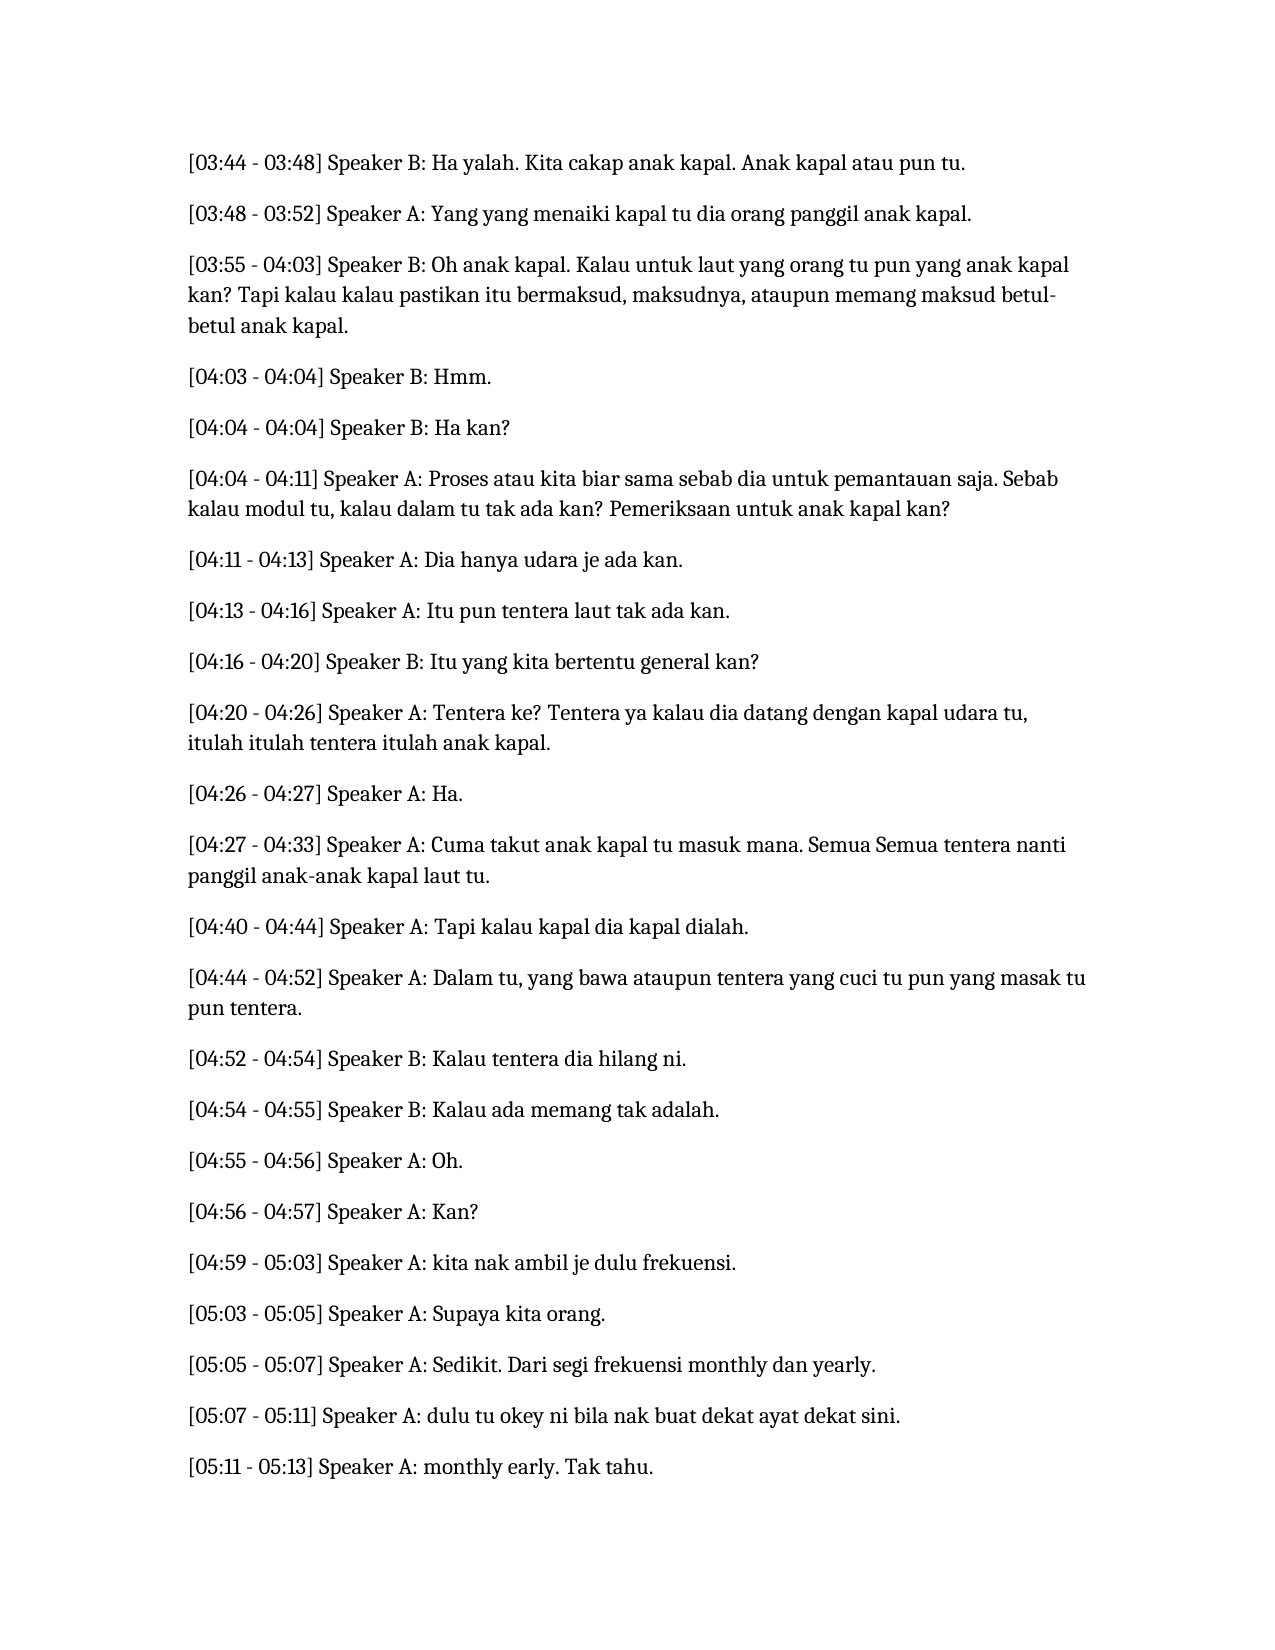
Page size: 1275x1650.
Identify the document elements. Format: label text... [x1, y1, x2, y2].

text [04:04 - 04:11] Speaker A: Proses atau kita biar sama sebab dia untuk pemantauan saja. Sebab kalau modul tu, kalau dalam tu tak ada kan? Pemeriksaan untuk anak kapal kan? [187, 466, 1087, 522]
text [04:40 - 04:44] Speaker A: Tapi kalau kapal dia kapal dialah. [187, 913, 1087, 940]
text [05:05 - 05:07] Speaker A: Sedikit. Dari segi frekuensi monthly dan yearly. [187, 1352, 1087, 1378]
text [04:13 - 04:16] Speaker A: Itu pun tentera laut tak ada kan. [187, 598, 1087, 624]
text [04:11 - 04:13] Speaker A: Dia hanya udara je ada kan. [187, 547, 1087, 573]
text [04:20 - 04:26] Speaker A: Tentera ke? Tentera ya kalau dia datang dengan kapal udara tu, itulah itulah tentera itulah anak kapal. [187, 700, 1087, 757]
text [05:11 - 05:13] Speaker A: monthly early. Tak tahu. [187, 1454, 1087, 1481]
text [05:03 - 05:05] Speaker A: Supaya kita orang. [187, 1301, 1087, 1327]
text [05:07 - 05:11] Speaker A: dulu tu okey ni bila nak buat dekat ayat dekat sini. [187, 1403, 1087, 1429]
text [03:55 - 04:03] Speaker B: Oh anak kapal. Kalau untuk laut yang orang tu pun yang anak kapal kan? Tapi kalau kalau pastikan itu bermaksud, maksudnya, ataupun memang maksud betul-betul anak kapal. [187, 252, 1087, 339]
text [04:55 - 04:56] Speaker A: Oh. [187, 1148, 1087, 1174]
text [03:48 - 03:52] Speaker A: Yang yang menaiki kapal tu dia orang panggil anak kapal. [187, 201, 1087, 227]
text [04:59 - 05:03] Speaker A: kita nak ambil je dulu frekuensi. [187, 1250, 1087, 1276]
text [04:26 - 04:27] Speaker A: Ha. [187, 781, 1087, 808]
text [04:27 - 04:33] Speaker A: Cuma takut anak kapal tu masuk mana. Semua Semua tentera nanti panggil anak-anak kapal laut tu. [187, 832, 1087, 889]
text [04:03 - 04:04] Speaker B: Hmm. [187, 363, 1087, 390]
text [04:04 - 04:04] Speaker B: Ha kan? [187, 414, 1087, 441]
text [04:54 - 04:55] Speaker B: Kalau ada memang tak adalah. [187, 1097, 1087, 1123]
text [04:16 - 04:20] Speaker B: Itu yang kita bertentu general kan? [187, 649, 1087, 675]
text [03:44 - 03:48] Speaker B: Ha yalah. Kita cakap anak kapal. Anak kapal atau pun tu. [187, 150, 1087, 176]
text [04:56 - 04:57] Speaker A: Kan? [187, 1199, 1087, 1225]
text [04:52 - 04:54] Speaker B: Kalau tentera dia hilang ni. [187, 1046, 1087, 1072]
text [04:44 - 04:52] Speaker A: Dalam tu, yang bawa ataupun tentera yang cuci tu pun yang masak tu pun tentera. [187, 964, 1087, 1021]
